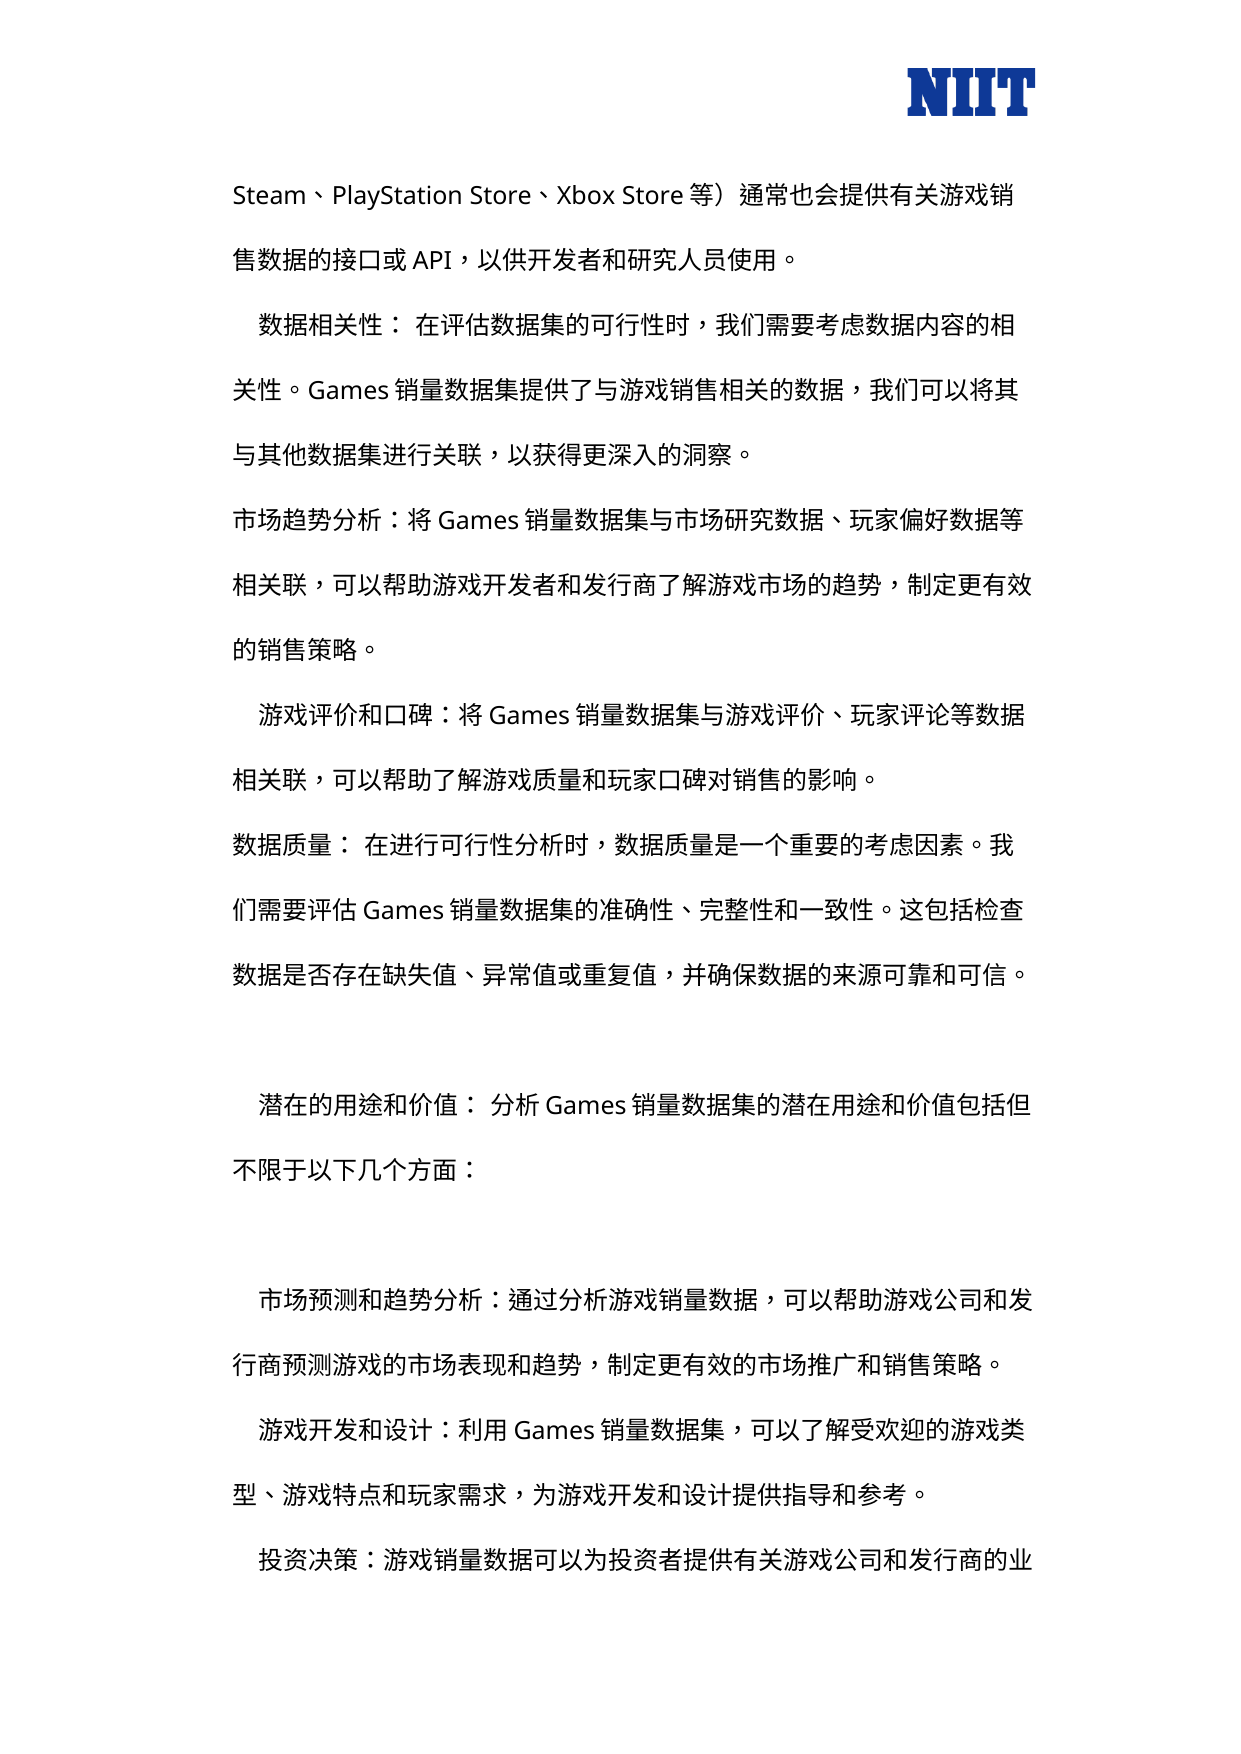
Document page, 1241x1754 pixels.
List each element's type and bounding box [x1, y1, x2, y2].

list [232, 162, 1035, 1592]
picture [907, 68, 1035, 116]
